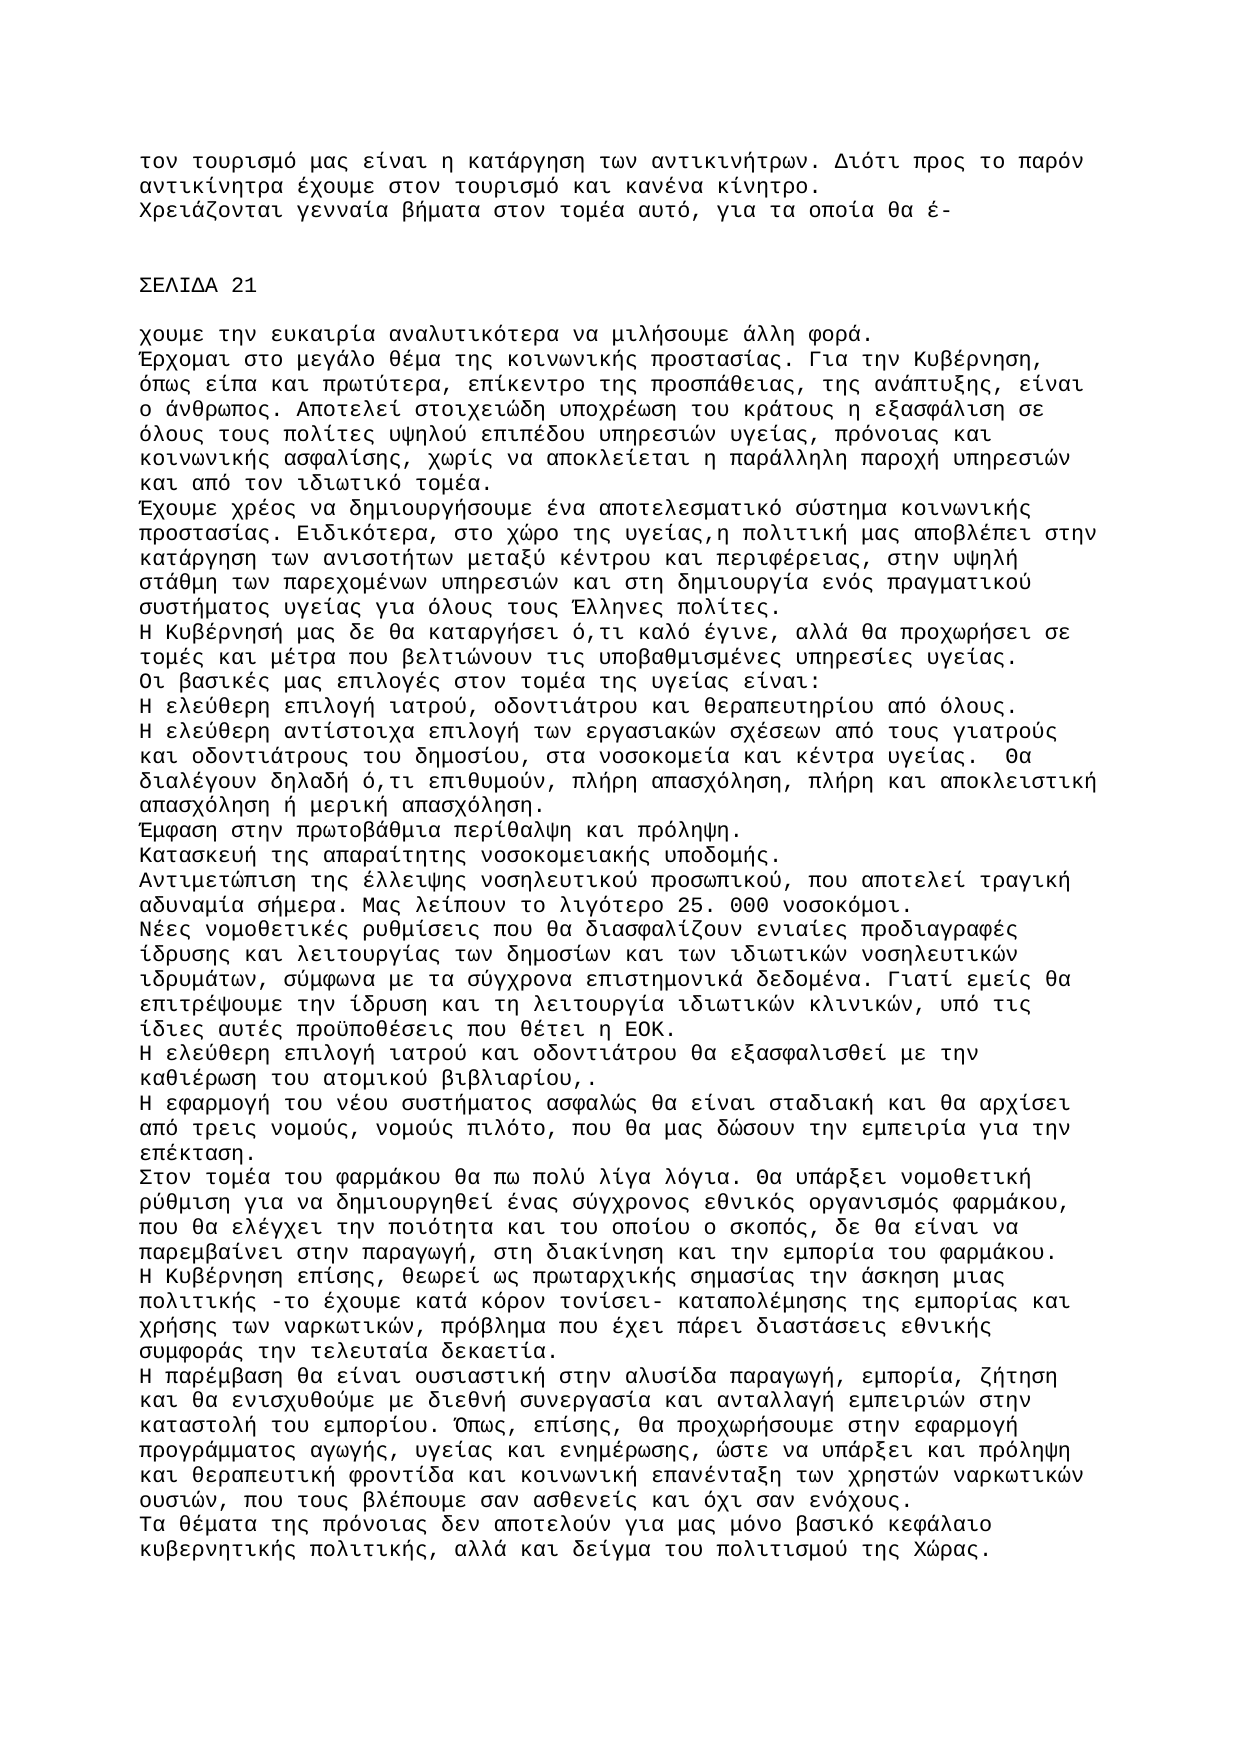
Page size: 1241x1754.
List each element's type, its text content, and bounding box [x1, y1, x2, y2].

text Η παρέμβαση θα είναι ουσιαστική στην αλυσίδα παραγωγή, εμπορία, ζήτηση και θα ενισχυθούμε με διεθνή συνεργασία και ανταλλαγή εμπειριών στην καταστολή του εμπορίου. Όπως, επίσης, θα προχωρήσουμε στην εφαρμογή προγράμματος αγωγής, υγείας και ενημέρωσης, ώστε να υπάρξει και πρόληψη και θεραπευτική φροντίδα και κοινωνική επανένταξη των χρηστών ναρκωτικών ουσιών, που τους βλέπουμε σαν ασθενείς και όχι σαν ενόχους. [139, 1365, 1101, 1513]
text Έμφαση στην πρωτοβάθμια περίθαλψη και πρόληψη. [139, 819, 1101, 844]
text Η Κυβέρνηση επίσης, θεωρεί ως πρωταρχικής σημασίας την άσκηση μιας πολιτικής -το έχουμε κατά κόρον τονίσει- καταπολέμησης της εμπορίας και χρήσης των ναρκωτικών, πρόβλημα που έχει πάρει διαστάσεις εθνικής συμφοράς την τελευταία δεκαετία. [139, 1266, 1101, 1365]
text Η ελεύθερη επιλογή ιατρού, οδοντιάτρου και θεραπευτηρίου από όλους. [139, 695, 1101, 720]
text ΣΕΛΙΔΑ 21 [139, 274, 1101, 299]
text Έρχομαι στο μεγάλο θέμα της κοινωνικής προστασίας. Για την Κυβέρνηση, όπως είπα και πρωτύτερα, επίκεντρο της προσπάθειας, της ανάπτυξης, είναι ο άνθρωπος. Αποτελεί στοιχειώδη υποχρέωση του κράτους η εξασφάλιση σε όλους τους πολίτες υψηλού επιπέδου υπηρεσιών υγείας, πρόνοιας και κοινωνικής ασφαλίσης, χωρίς να αποκλείεται η παράλληλη παροχή υπηρεσιών και από τον ιδιωτικό τομέα. [139, 348, 1101, 497]
text χουμε την ευκαιρία αναλυτικότερα να μιλήσουμε άλλη φορά. [139, 323, 1101, 348]
text Οι βασικές μας επιλογές στον τομέα της υγείας είναι: [139, 671, 1101, 695]
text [139, 150, 1101, 199]
text Αντιμετώπιση της έλλειψης νοσηλευτικού προσωπικού, που αποτελεί τραγική αδυναμία σήμερα. Μας λείπουν το λιγότερο 25. 000 νοσοκόμοι. [139, 869, 1101, 918]
text Κατασκευή της απαραίτητης νοσοκομειακής υποδομής. [139, 844, 1101, 869]
text Έχουμε χρέος να δημιουργήσουμε ένα αποτελεσματικό σύστημα κοινωνικής προστασίας. Ειδικότερα, στο χώρο της υγείας,η πολιτική μας αποβλέπει στην κατάργηση των ανισοτήτων μεταξύ κέντρου και περιφέρειας, στην υψηλή στάθμη των παρεχομένων υπηρεσιών και στη δημιουργία ενός πραγματικού συστήματος υγείας για όλους τους Έλληνες πολίτες. [139, 497, 1101, 621]
text Νέες νομοθετικές ρυθμίσεις που θα διασφαλίζουν ενιαίες προδιαγραφές ίδρυσης και λειτουργίας των δημοσίων και των ιδιωτικών νοσηλευτικών ιδρυμάτων, σύμφωνα με τα σύγχρονα επιστημονικά δεδομένα. Γιατί εμείς θα επιτρέψουμε την ίδρυση και τη λειτουργία ιδιωτικών κλινικών, υπό τις ίδιες αυτές προϋποθέσεις που θέτει η ΕΟΚ. [139, 918, 1101, 1042]
text Χρειάζονται γενναία βήματα στον τομέα αυτό, για τα οποία θα έ- [139, 199, 1101, 224]
text Στον τομέα του φαρμάκου θα πω πολύ λίγα λόγια. Θα υπάρξει νομοθετική ρύθμιση για να δημιουργηθεί ένας σύγχρονος εθνικός οργανισμός φαρμάκου, που θα ελέγχει την ποιότητα και του οποίου ο σκοπός, δε θα είναι να παρεμβαίνει στην παραγωγή, στη διακίνηση και την εμπορία του φαρμάκου. [139, 1166, 1101, 1266]
text Τα θέματα της πρόνοιας δεν αποτελούν για μας μόνο βασικό κεφάλαιο κυβερνητικής πολιτικής, αλλά και δείγμα του πολιτισμού της Χώρας. [139, 1513, 1101, 1563]
text Η εφαρμογή του νέου συστήματος ασφαλώς θα είναι σταδιακή και θα αρχίσει από τρεις νομούς, νομούς πιλότο, που θα μας δώσουν την εμπειρία για την επέκταση. [139, 1092, 1101, 1166]
text Η ελεύθερη αντίστοιχα επιλογή των εργασιακών σχέσεων από τους γιατρούς και οδοντιάτρους του δημοσίου, στα νοσοκομεία και κέντρα υγείας. Θα διαλέγουν δηλαδή ό,τι επιθυμούν, πλήρη απασχόληση, πλήρη και αποκλειστική απασχόληση ή μερική απασχόληση. [139, 720, 1101, 819]
text Η ελεύθερη επιλογή ιατρού και οδοντιάτρου θα εξασφαλισθεί με την καθιέρωση του ατομικού βιβλιαρίου,. [139, 1042, 1101, 1092]
text Η Κυβέρνησή μας δε θα καταργήσει ό,τι καλό έγινε, αλλά θα προχωρήσει σε τομές και μέτρα που βελτιώνουν τις υποβαθμισμένες υπηρεσίες υγείας. [139, 621, 1101, 671]
